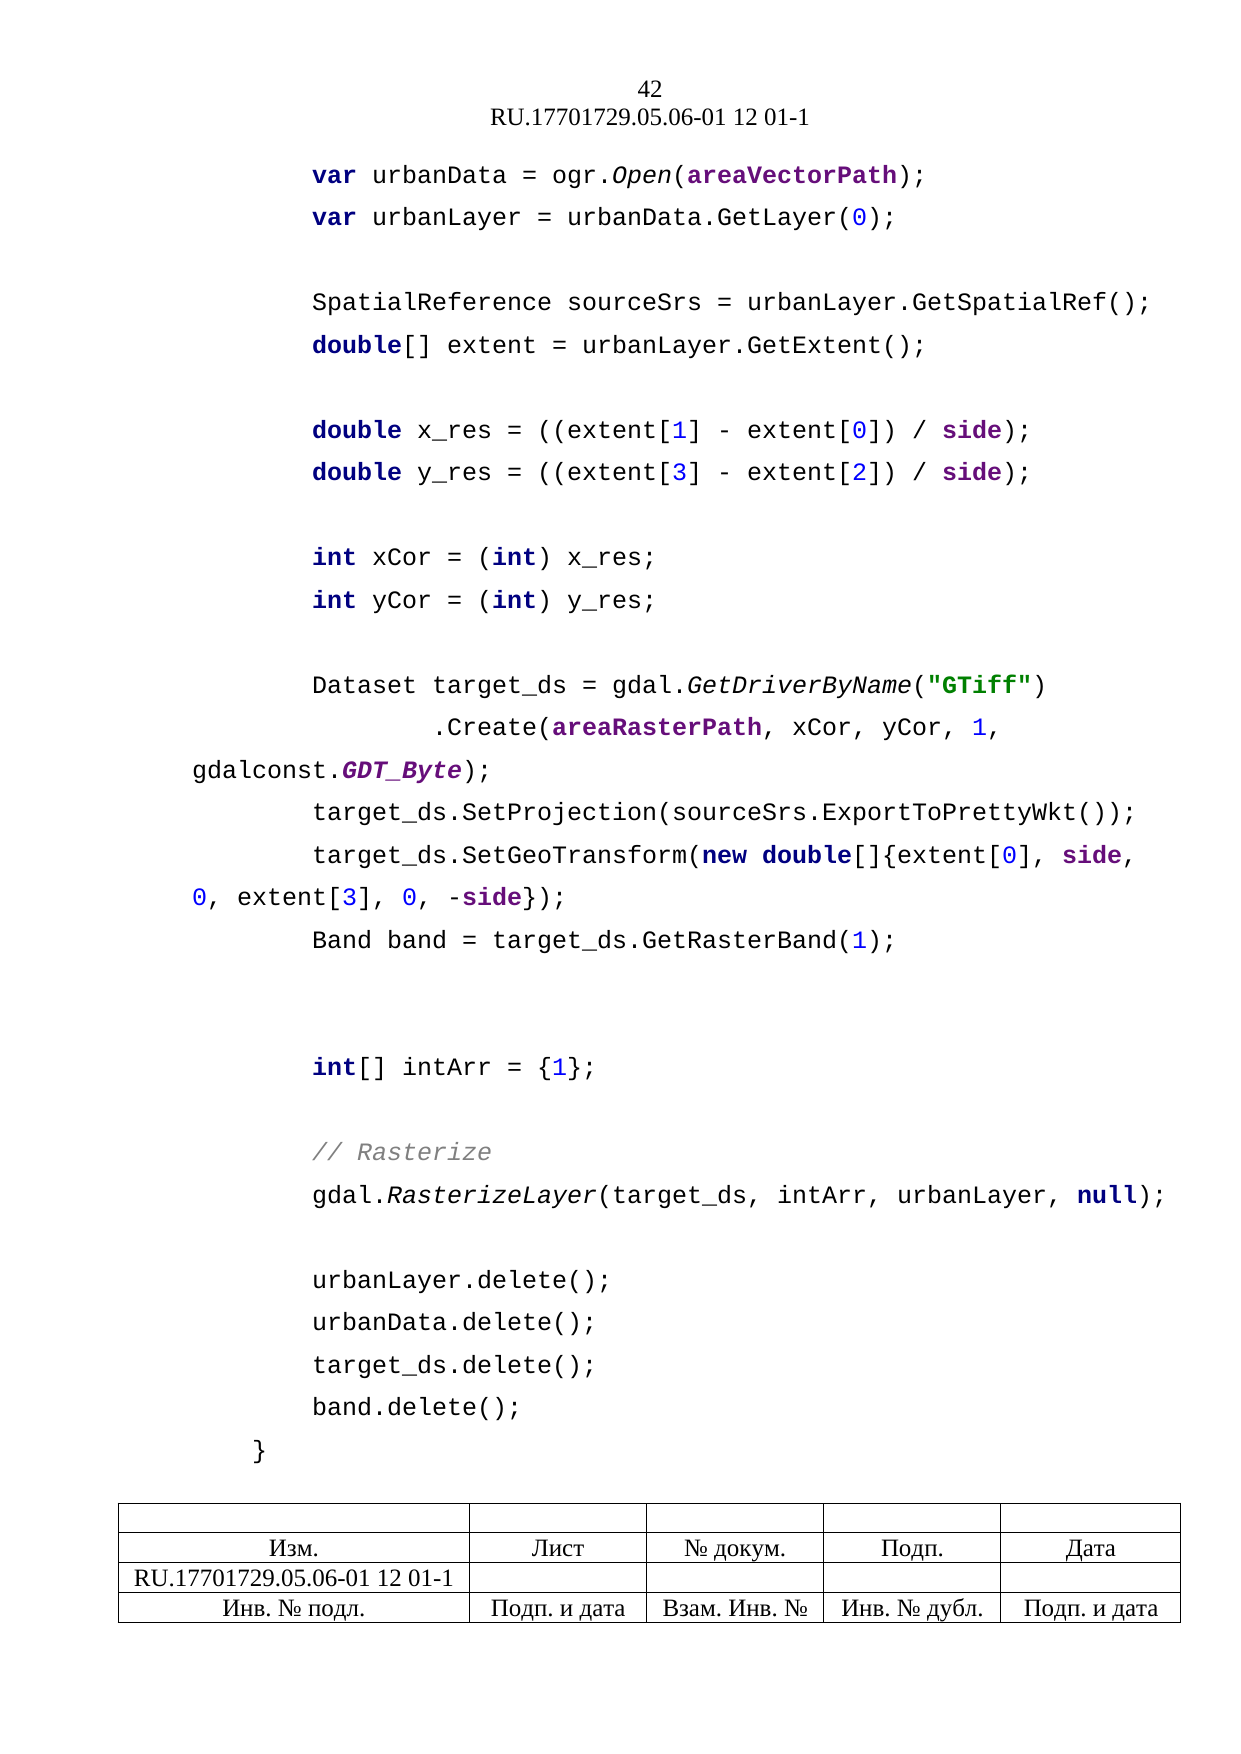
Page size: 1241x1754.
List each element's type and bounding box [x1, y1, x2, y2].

text [192, 162, 1181, 1466]
